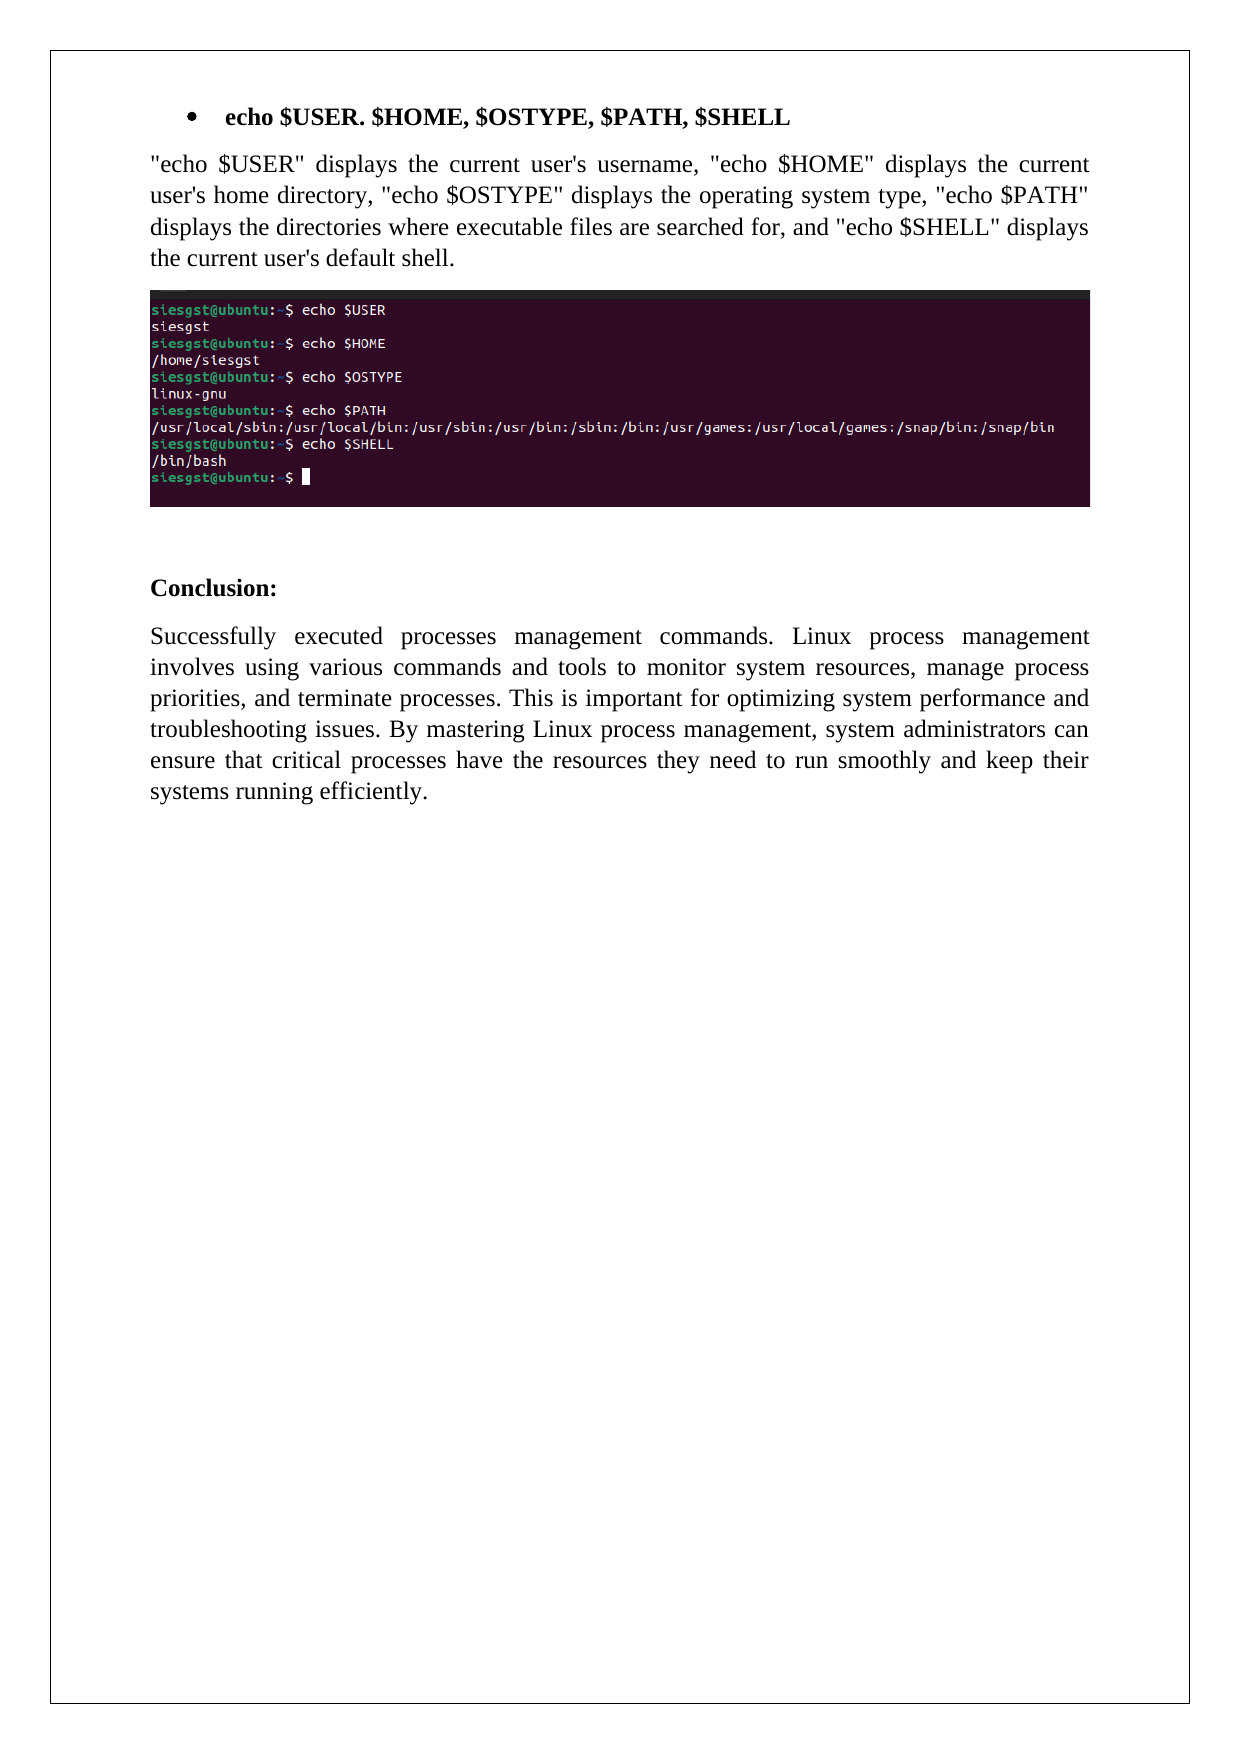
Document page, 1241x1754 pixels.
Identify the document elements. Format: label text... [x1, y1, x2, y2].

text Successfully executed processes management commands. Linux process management involves using various commands and tools to monitor system resources, manage process priorities, and terminate processes. This is important for optimizing system performance and troubleshooting issues. By mastering Linux process management, system administrators can ensure that critical processes have the resources they need to run smoothly and keep their systems running efficiently. [150, 621, 1090, 805]
text Conclusion: [150, 573, 1090, 602]
list echo $USER. $HOME, $OSTYPE, $PATH, $SHELL [187, 102, 1090, 131]
picture [150, 290, 1091, 507]
text "echo $USER" displays the current user's username, "echo $HOME" displays the current user's home directory, "echo $OSTYPE" displays the operating system type, "echo $PATH" displays the directories where executable files are searched for, and "echo $SHELL" displays the current user's default shell. [150, 149, 1090, 271]
